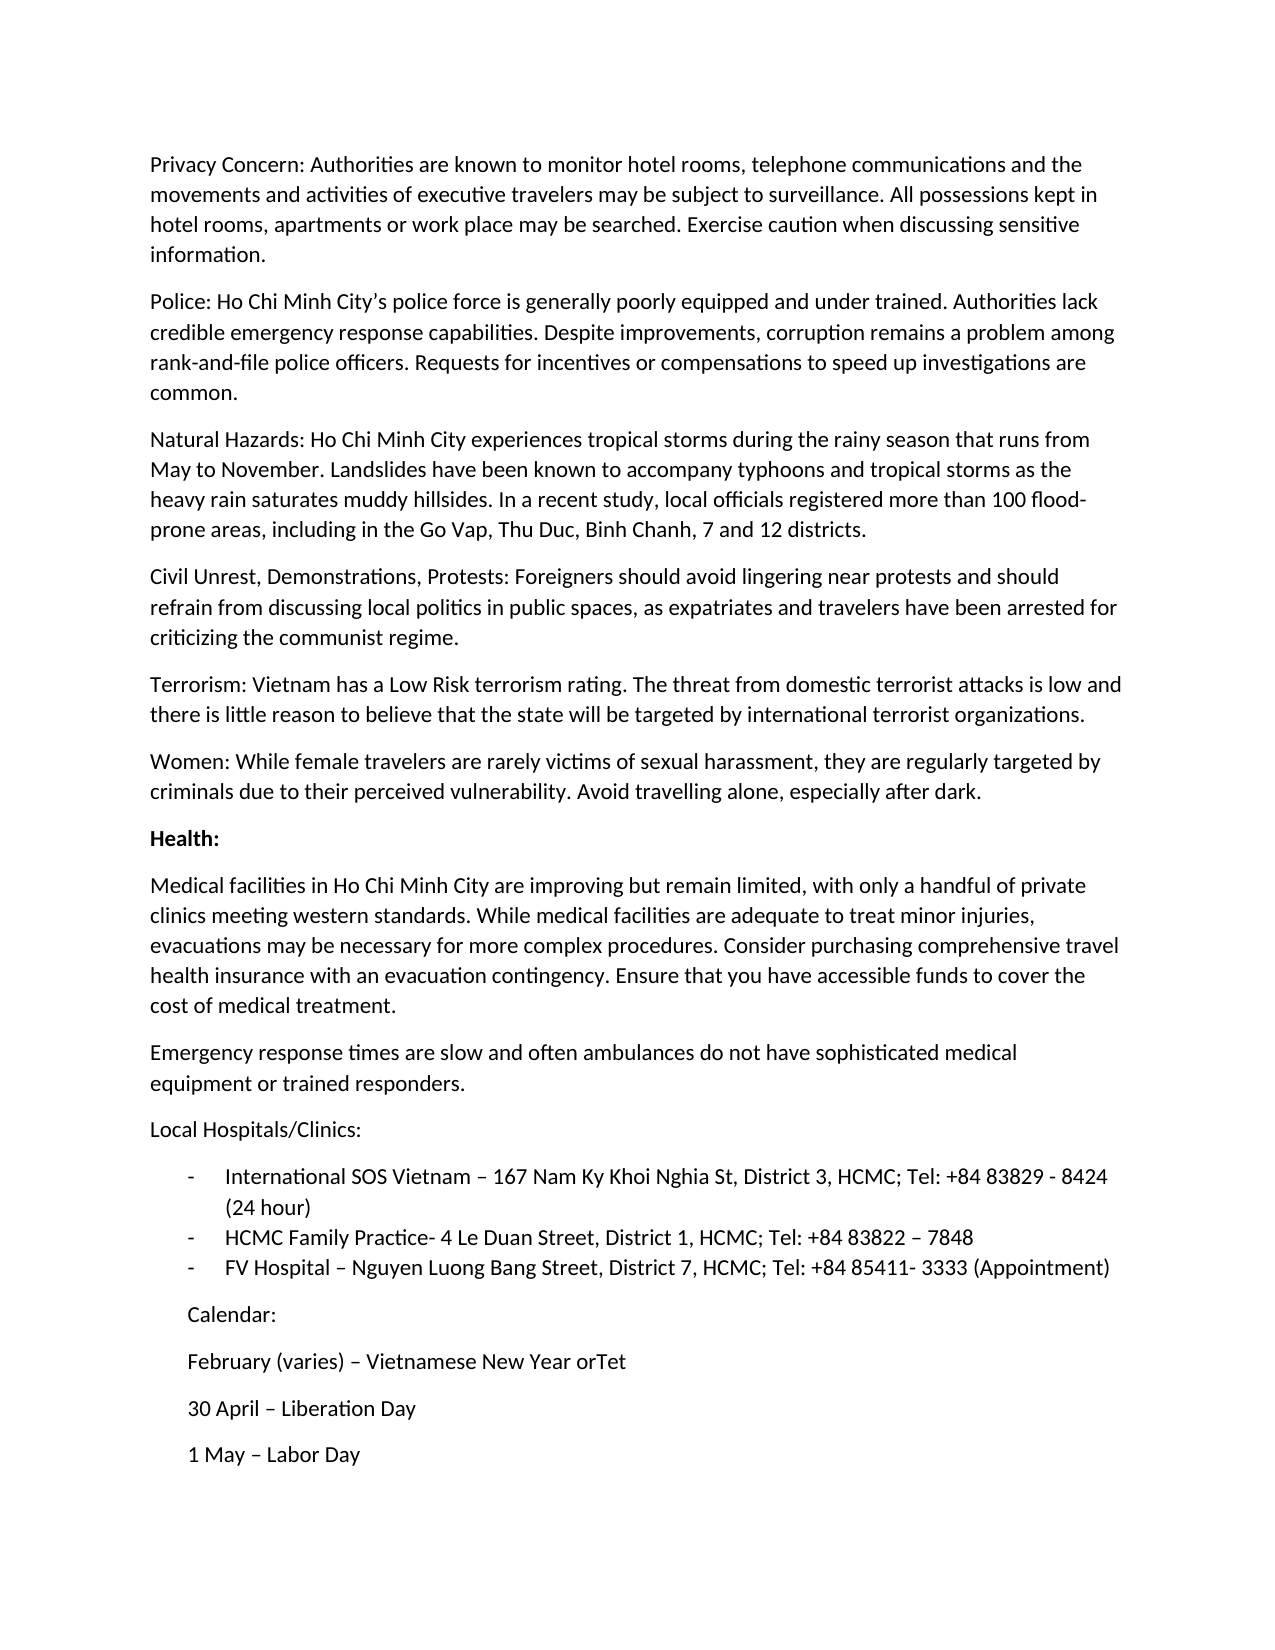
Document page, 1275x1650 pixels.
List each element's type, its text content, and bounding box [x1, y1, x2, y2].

list FV Hospital – Nguyen Luong Bang Street, District 7, HCMC; Tel: +84 85411- 3333 (Appointment) [187, 1253, 1125, 1281]
text 30 April – Liberation Day [187, 1394, 1125, 1422]
text Natural Hazards: Ho Chi Minh City experiences tropical storms during the rainy season that runs from May to November. Landslides have been known to accompany typhoons and tropical storms as the heavy rain saturates muddy hillsides. In a recent study, local officials registered more than 100 flood-prone areas, including in the Go Vap, Thu Duc, Binh Chanh, 7 and 12 districts. [150, 425, 1125, 544]
text 1 May – Labor Day [187, 1441, 1125, 1469]
text Police: Ho Chi Minh City’s police force is generally poorly equipped and under trained. Authorities lack credible emergency response capabilities. Despite improvements, corruption remains a problem among rank-and-file police officers. Requests for incentives or compensations to speed up investigations are common. [150, 287, 1125, 406]
text Civil Unrest, Demonstrations, Protests: Foreigners should avoid lingering near protests and should refrain from discussing local politics in public spaces, as expatriates and travelers have been arrested for criticizing the communist regime. [150, 562, 1125, 651]
text Terrorism: Vietnam has a Low Risk terrorism rating. The threat from domestic terrorist attacks is low and there is little reason to believe that the state will be targeted by international terrorist organizations. [150, 670, 1125, 728]
list International SOS Vietnam – 167 Nam Ky Khoi Nghia St, District 3, HCMC; Tel: +84 83829 - 8424 (24 hour) [187, 1162, 1125, 1221]
text Medical facilities in Ho Chi Minh City are improving but remain limited, with only a handful of private clinics meeting western standards. While medical facilities are adequate to treat minor injuries, evacuations may be necessary for more complex procedures. Consider purchasing comprehensive travel health insurance with an evacuation contingency. Ensure that you have accessible funds to cover the cost of medical treatment. [150, 871, 1125, 1020]
text Emergency response times are slow and often ambulances do not have sophisticated medical equipment or trained responders. [150, 1038, 1125, 1097]
text Local Hospitals/Clinics: [150, 1116, 1125, 1144]
text Health: [150, 824, 1125, 852]
text Privacy Concern: Authorities are known to monitor hotel rooms, telephone communications and the movements and activities of executive travelers may be subject to surveillance. All possessions kept in hotel rooms, apartments or work place may be searched. Exercise caution when discussing sensitive information. [150, 150, 1125, 269]
text Calendar: [187, 1300, 1125, 1328]
text Women: While female travelers are rarely victims of sexual harassment, they are regularly targeted by criminals due to their perceived vulnerability. Avoid travelling alone, especially after dark. [150, 747, 1125, 805]
list HCMC Family Practice- 4 Le Duan Street, District 1, HCMC; Tel: +84 83822 – 7848 [187, 1223, 1125, 1251]
text February (varies) – Vietnamese New Year orTet [187, 1347, 1125, 1375]
